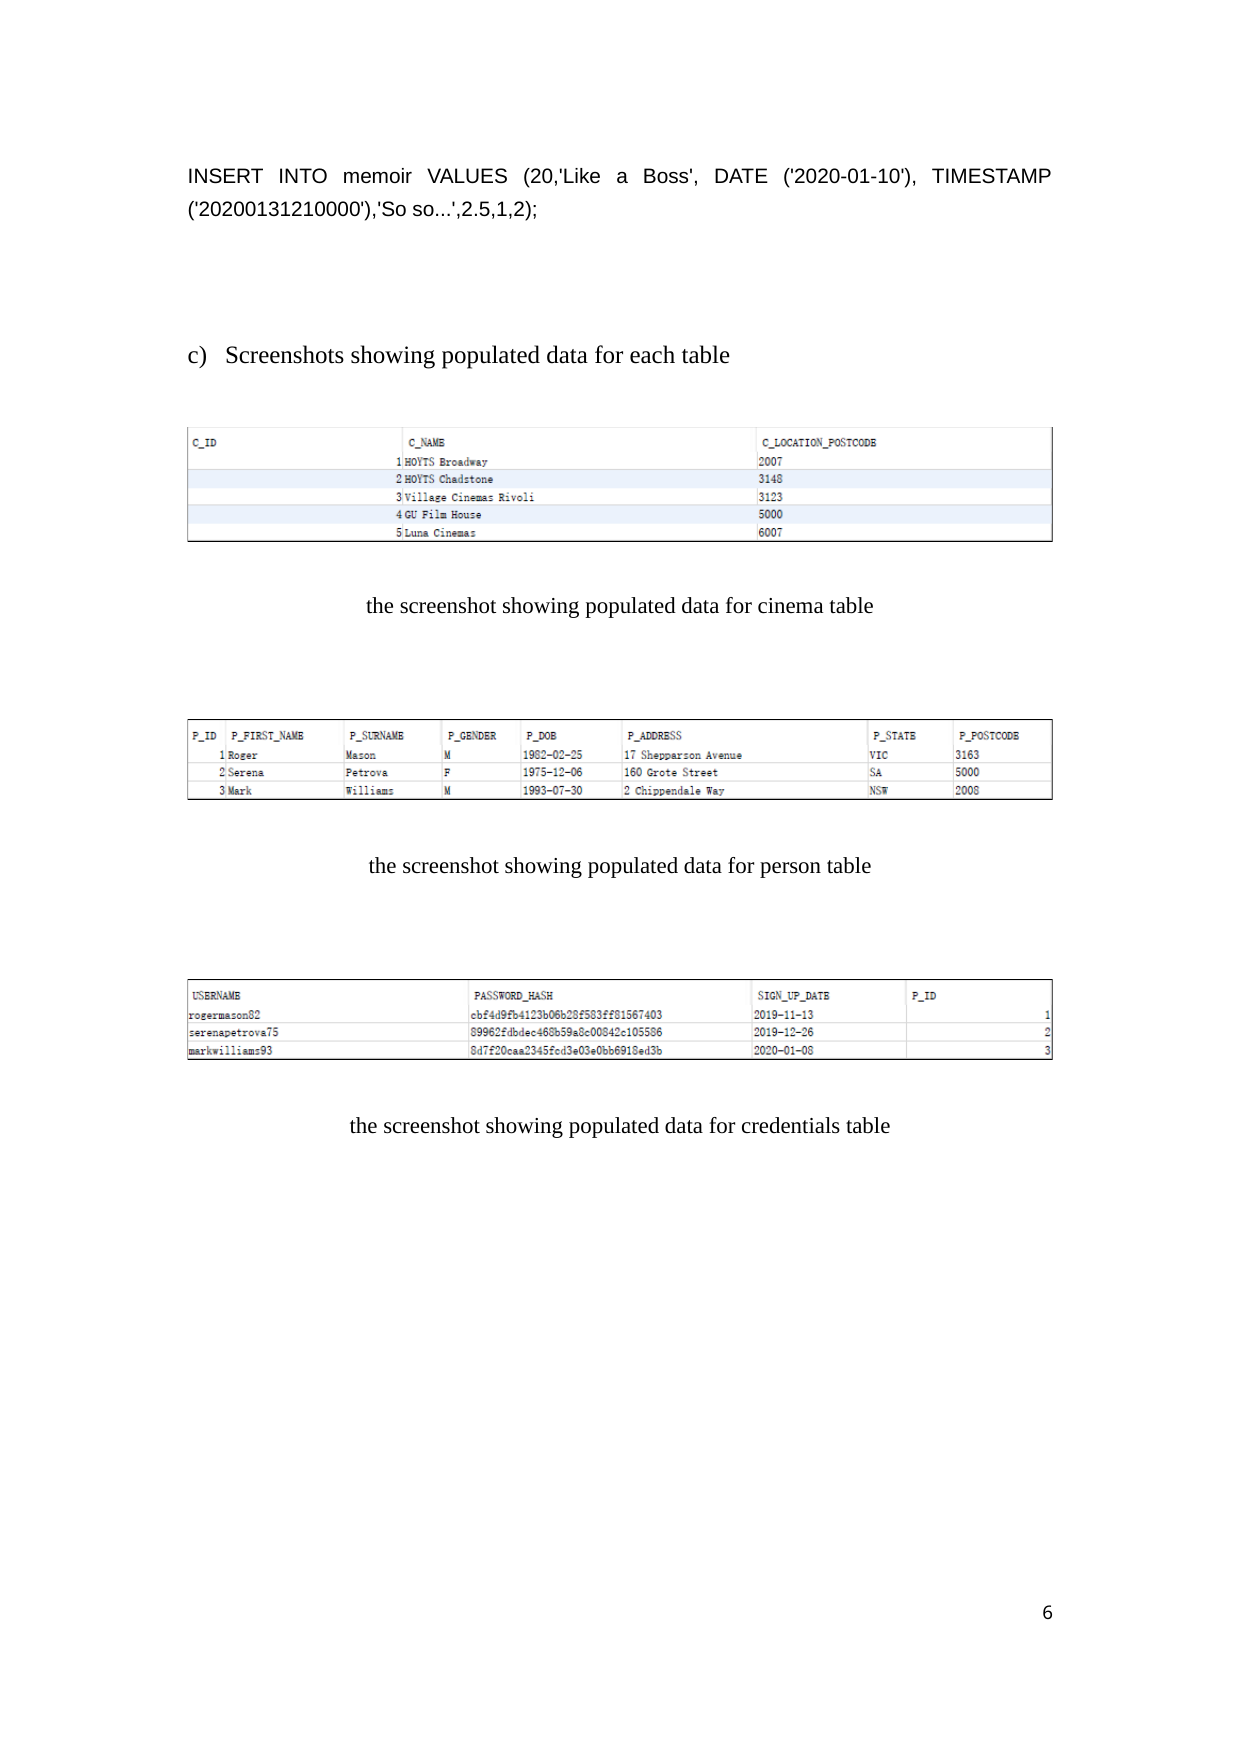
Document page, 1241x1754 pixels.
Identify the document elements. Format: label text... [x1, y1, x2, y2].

text the screenshot showing populated data for person table [187, 849, 1053, 882]
text the screenshot showing populated data for credentials table [187, 1109, 1053, 1142]
subtitle Screenshots showing populated data for each table [187, 338, 1053, 371]
picture [187, 979, 1053, 1060]
picture [187, 427, 1053, 542]
text INSERT INTO memoir VALUES (20,'Like a Boss', DATE ('2020-01-10'), TIMESTAMP ('20200131210000'),'So so...',2.5,1,2); [187, 160, 1053, 225]
picture [187, 719, 1053, 800]
text the screenshot showing populated data for cinema table [187, 589, 1053, 622]
